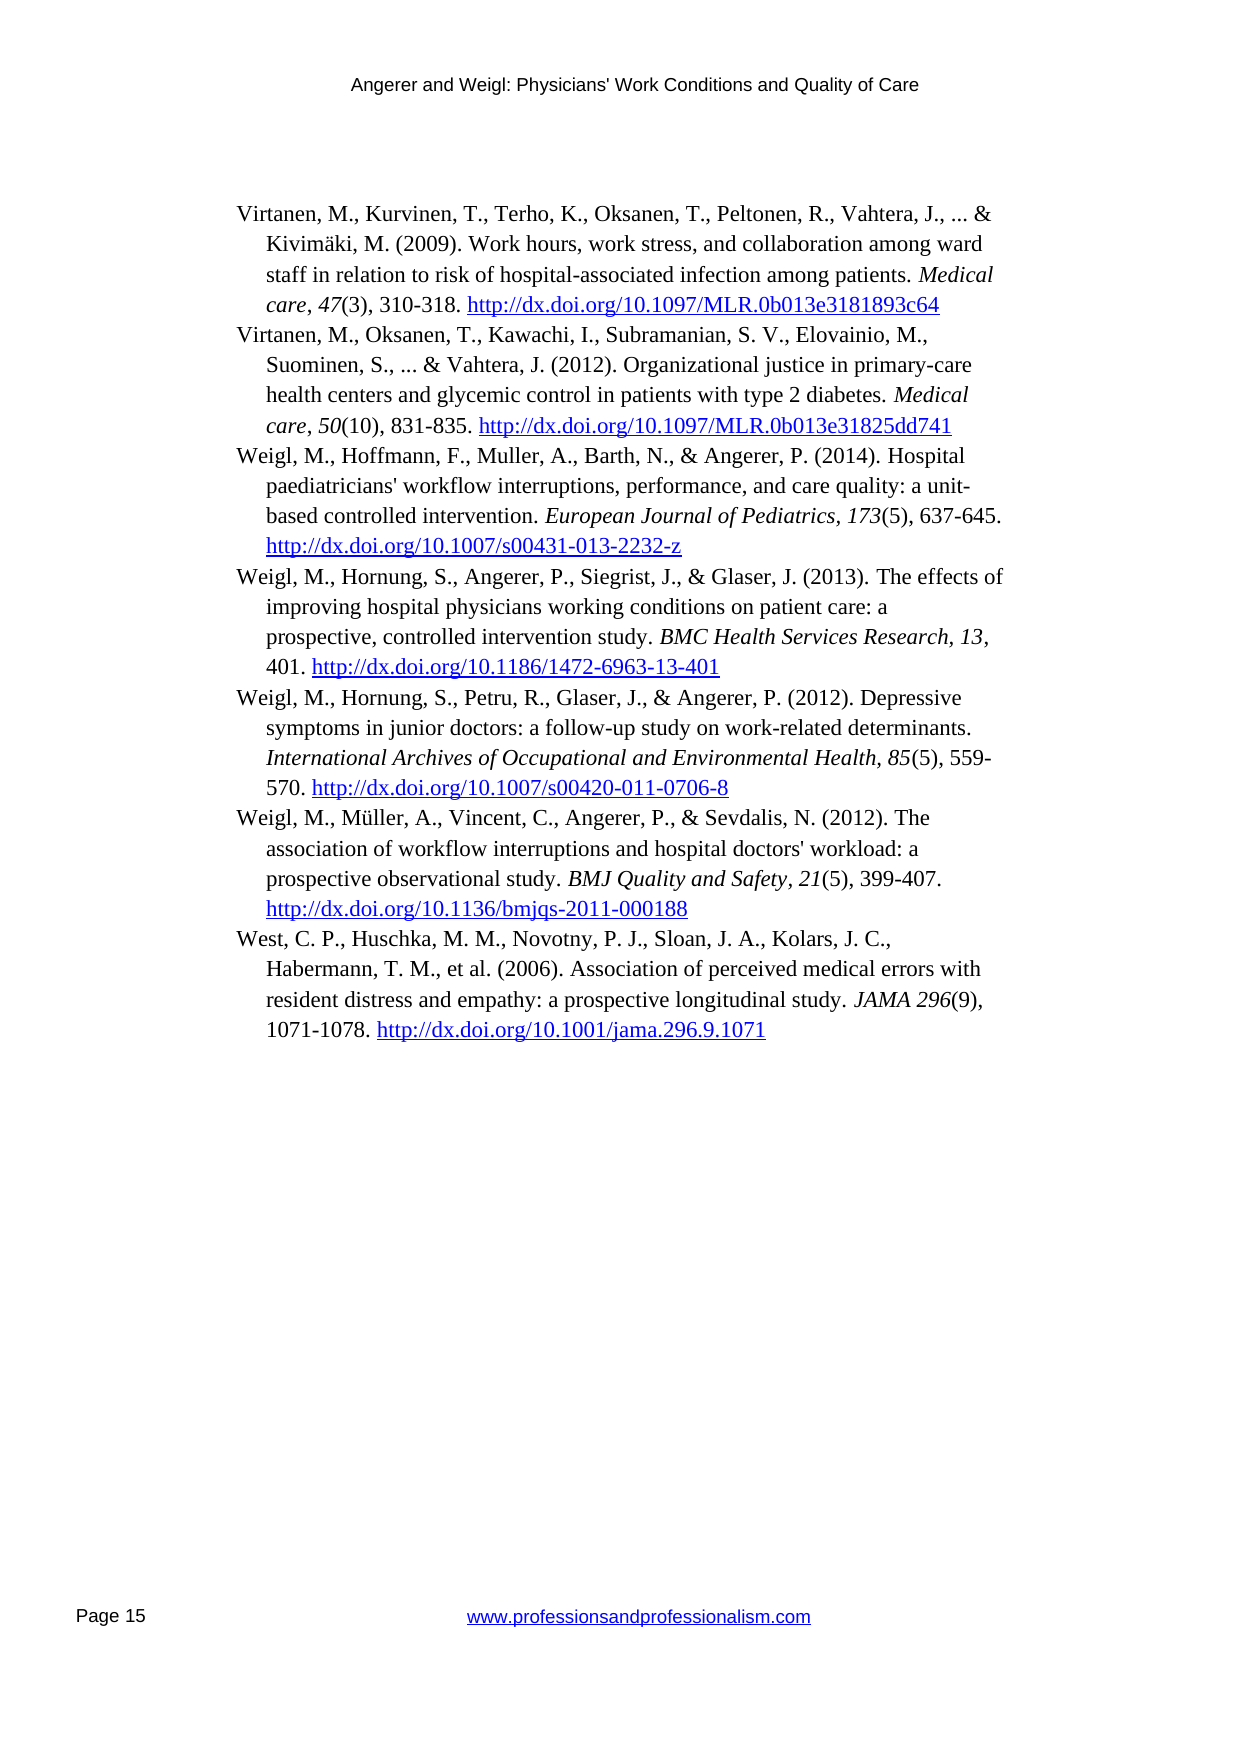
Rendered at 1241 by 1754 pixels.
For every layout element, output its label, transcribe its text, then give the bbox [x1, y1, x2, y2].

text Weigl, M., Müller, A., Vincent, C., Angerer, P., & Sevdalis, N. (2012). The association of workflow interruptions and hospital doctors' workload: a prospective observational study. BMJ Quality and Safety, 21(5), 399-407. http://dx.doi.org/10.1136/bmjqs-2011-000188 [236, 804, 1004, 921]
text Virtanen, M., Kurvinen, T., Terho, K., Oksanen, T., Peltonen, R., Vahtera, J., ... & Kivimäki, M. (2009). Work hours, work stress, and collaboration among ward staff in relation to risk of hospital-associated infection among patients. Medical care, 47(3), 310-318. http://dx.doi.org/10.1097/MLR.0b013e3181893c64 [236, 200, 1004, 317]
text West, C. P., Huschka, M. M., Novotny, P. J., Sloan, J. A., Kolars, J. C., Habermann, T. M., et al. (2006). Association of perceived medical errors with resident distress and empathy: a prospective longitudinal study. JAMA 296(9), 1071-1078. http://dx.doi.org/10.1001/jama.296.9.1071 [236, 925, 1004, 1042]
text Weigl, M., Hornung, S., Angerer, P., Siegrist, J., & Glaser, J. (2013). The effects of improving hospital physicians working conditions on patient care: a prospective, controlled intervention study. BMC Health Services Research, 13, 401. http://dx.doi.org/10.1186/1472-6963-13-401 [236, 563, 1004, 680]
text Weigl, M., Hornung, S., Petru, R., Glaser, J., & Angerer, P. (2012). Depressive symptoms in junior doctors: a follow-up study on work-related determinants. International Archives of Occupational and Environmental Health, 85(5), 559-570. http://dx.doi.org/10.1007/s00420-011-0706-8 [236, 684, 1004, 801]
text Virtanen, M., Oksanen, T., Kawachi, I., Subramanian, S. V., Elovainio, M., Suominen, S., ... & Vahtera, J. (2012). Organizational justice in primary-care health centers and glycemic control in patients with type 2 diabetes. Medical care, 50(10), 831-835. http://dx.doi.org/10.1097/MLR.0b013e31825dd741 [236, 321, 1004, 438]
text Weigl, M., Hoffmann, F., Muller, A., Barth, N., & Angerer, P. (2014). Hospital paediatricians' workflow interruptions, performance, and care quality: a unit-based controlled intervention. European Journal of Pediatrics, 173(5), 637-645. http://dx.doi.org/10.1007/s00431-013-2232-z [236, 442, 1004, 559]
